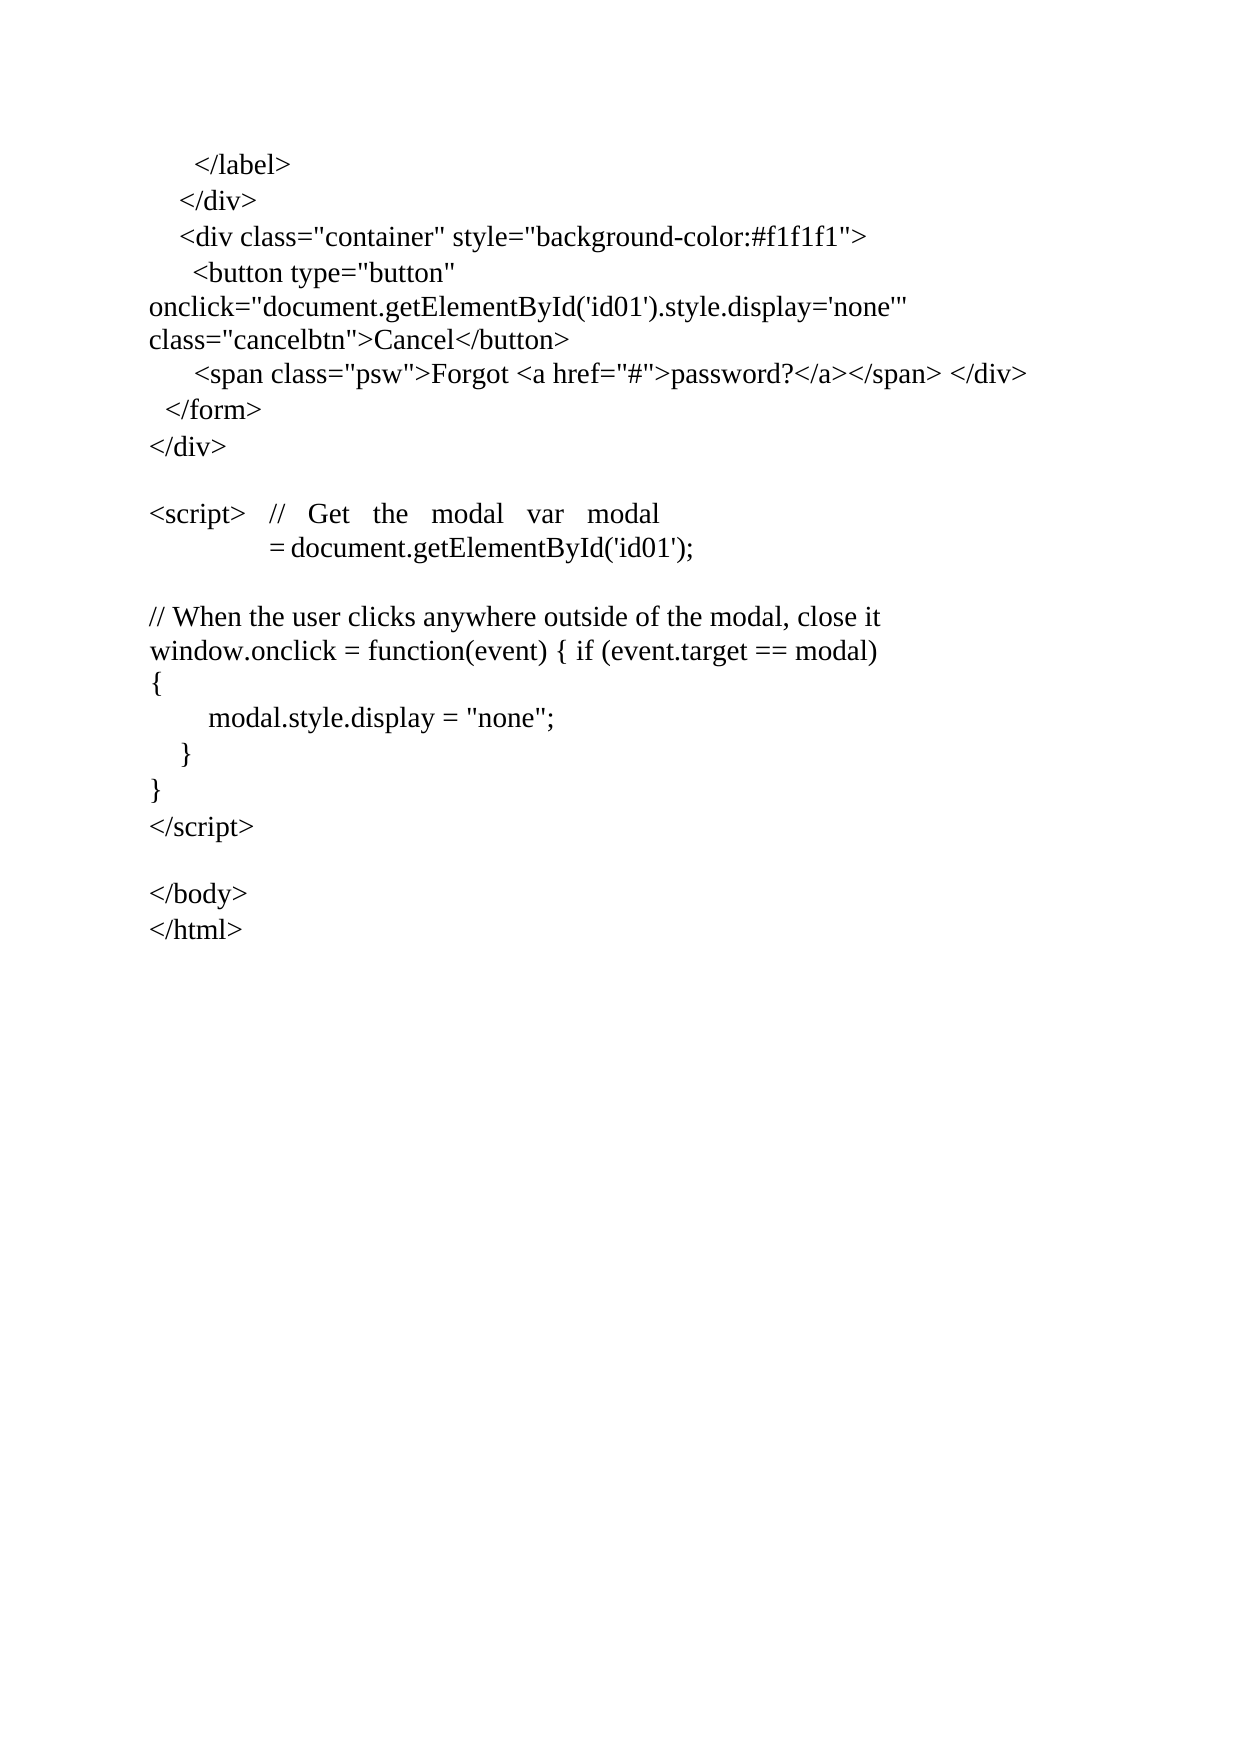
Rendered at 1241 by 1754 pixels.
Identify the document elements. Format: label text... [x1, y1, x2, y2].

text <script> // Get the modal var modal = document.getElementById('id01'); [148, 496, 699, 564]
text </label> [193, 147, 1080, 180]
text modal.style.display = "none"; [208, 700, 1080, 734]
text } [148, 772, 1080, 806]
text // When the user clicks anywhere outside of the modal, close it window.onclick = function(event) { if (event.target == modal) [148, 599, 882, 666]
text </form> [164, 392, 1080, 426]
text </body> [148, 876, 1080, 910]
text </div> [179, 183, 1080, 217]
text <span class="psw">Forgot <a href="#">password?</a></span> </div> [193, 356, 1080, 390]
text <div class="container" style="background-color:#f1f1f1"> [179, 219, 1080, 253]
text <button type="button" onclick="document.getElementById('id01').style.display='none'" class="cancelbtn">Cancel</button> [148, 255, 1080, 356]
text </html> [148, 912, 1080, 946]
text { [149, 666, 1080, 700]
text } [179, 736, 1080, 770]
text </script> [148, 809, 1080, 842]
text </div> [148, 429, 1080, 462]
